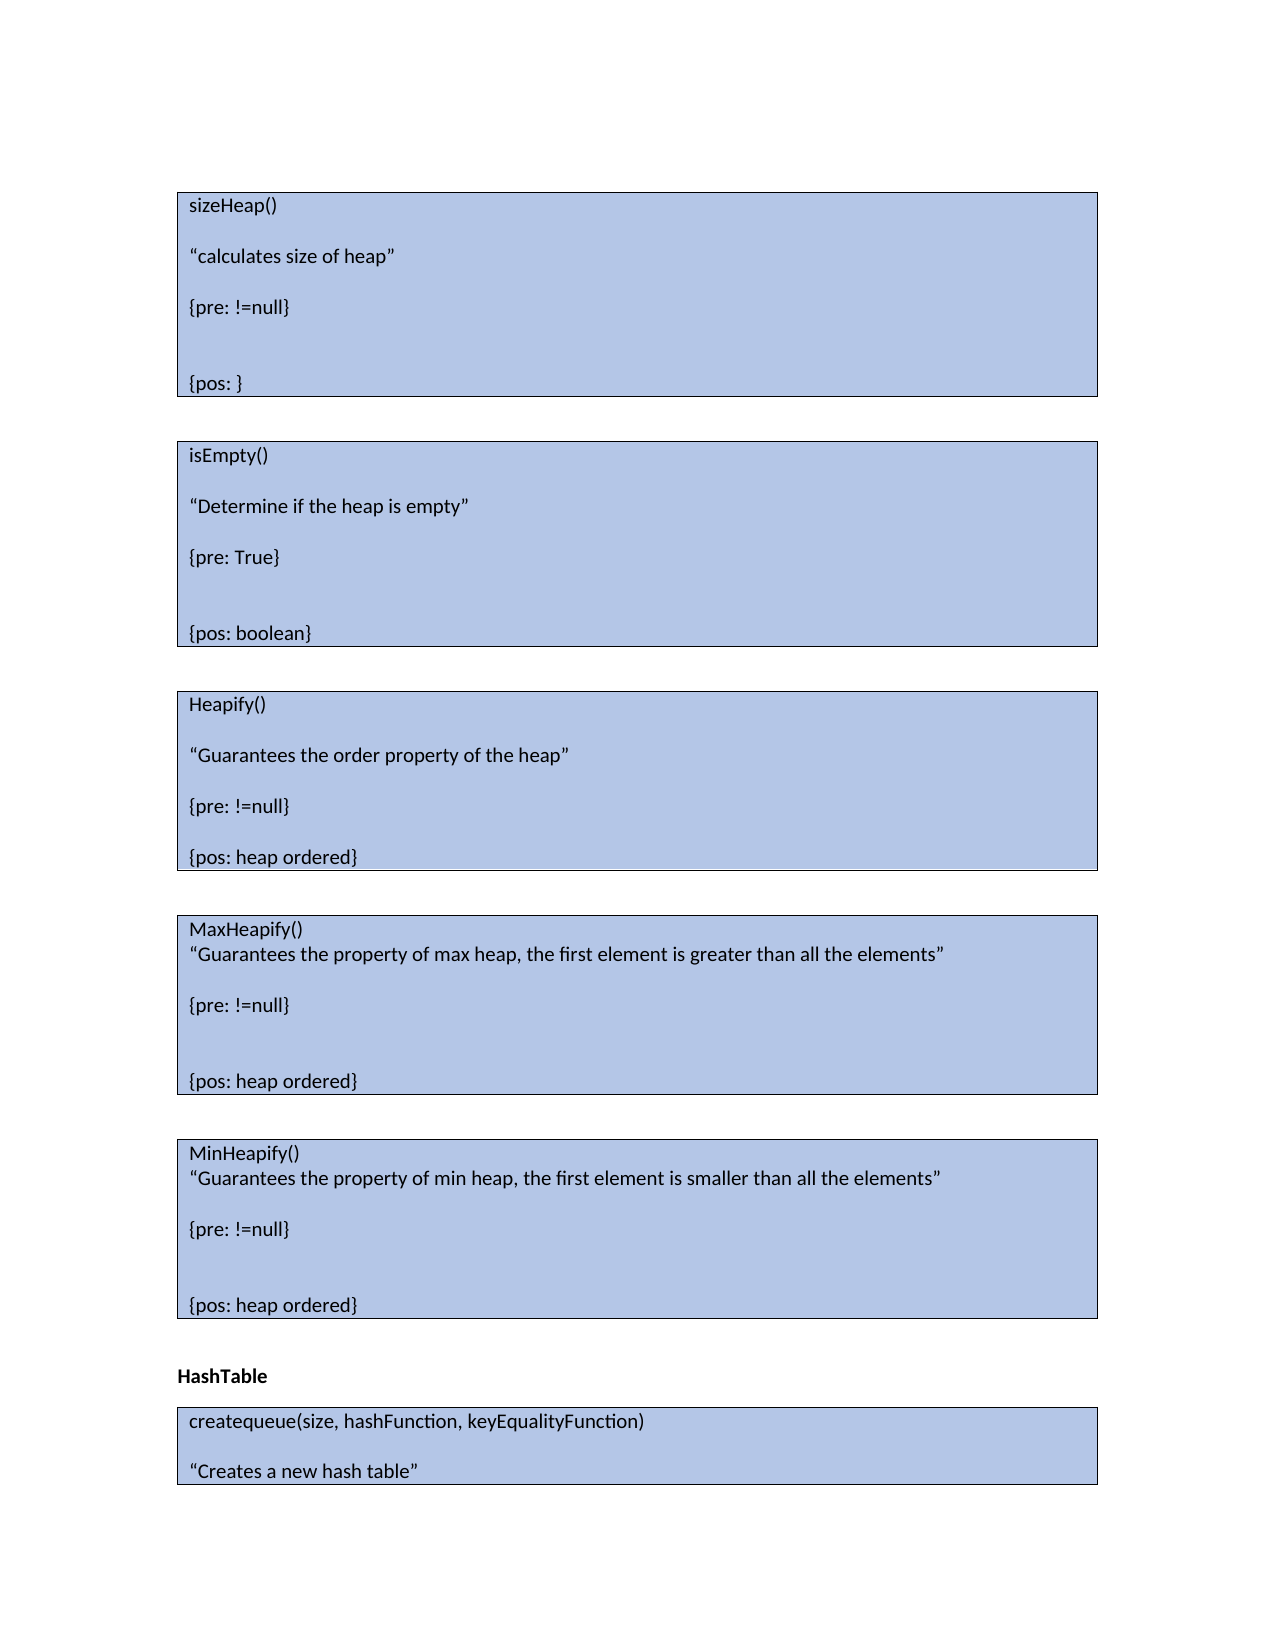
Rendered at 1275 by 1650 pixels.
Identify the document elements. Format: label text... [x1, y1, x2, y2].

table_header sizeHeap() “calculates size of heap” {pre: !=null} {pos: } [178, 193, 1097, 396]
text HashTable [177, 1363, 1098, 1388]
table_header MaxHeapify() “Guarantees the property of max heap, the first element is greater than all the elements” {pre: !=null} {pos: heap ordered} [178, 916, 1097, 1094]
table_header isEmpty() “Determine if the heap is empty” {pre: True} {pos: boolean} [178, 442, 1097, 646]
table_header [178, 1408, 1097, 1484]
table_header MinHeapify() “Guarantees the property of min heap, the first element is smaller than all the elements” {pre: !=null} {pos: heap ordered} [178, 1140, 1097, 1318]
table_header Heapify() “Guarantees the order property of the heap” {pre: !=null} {pos: heap ordered} [178, 692, 1097, 869]
